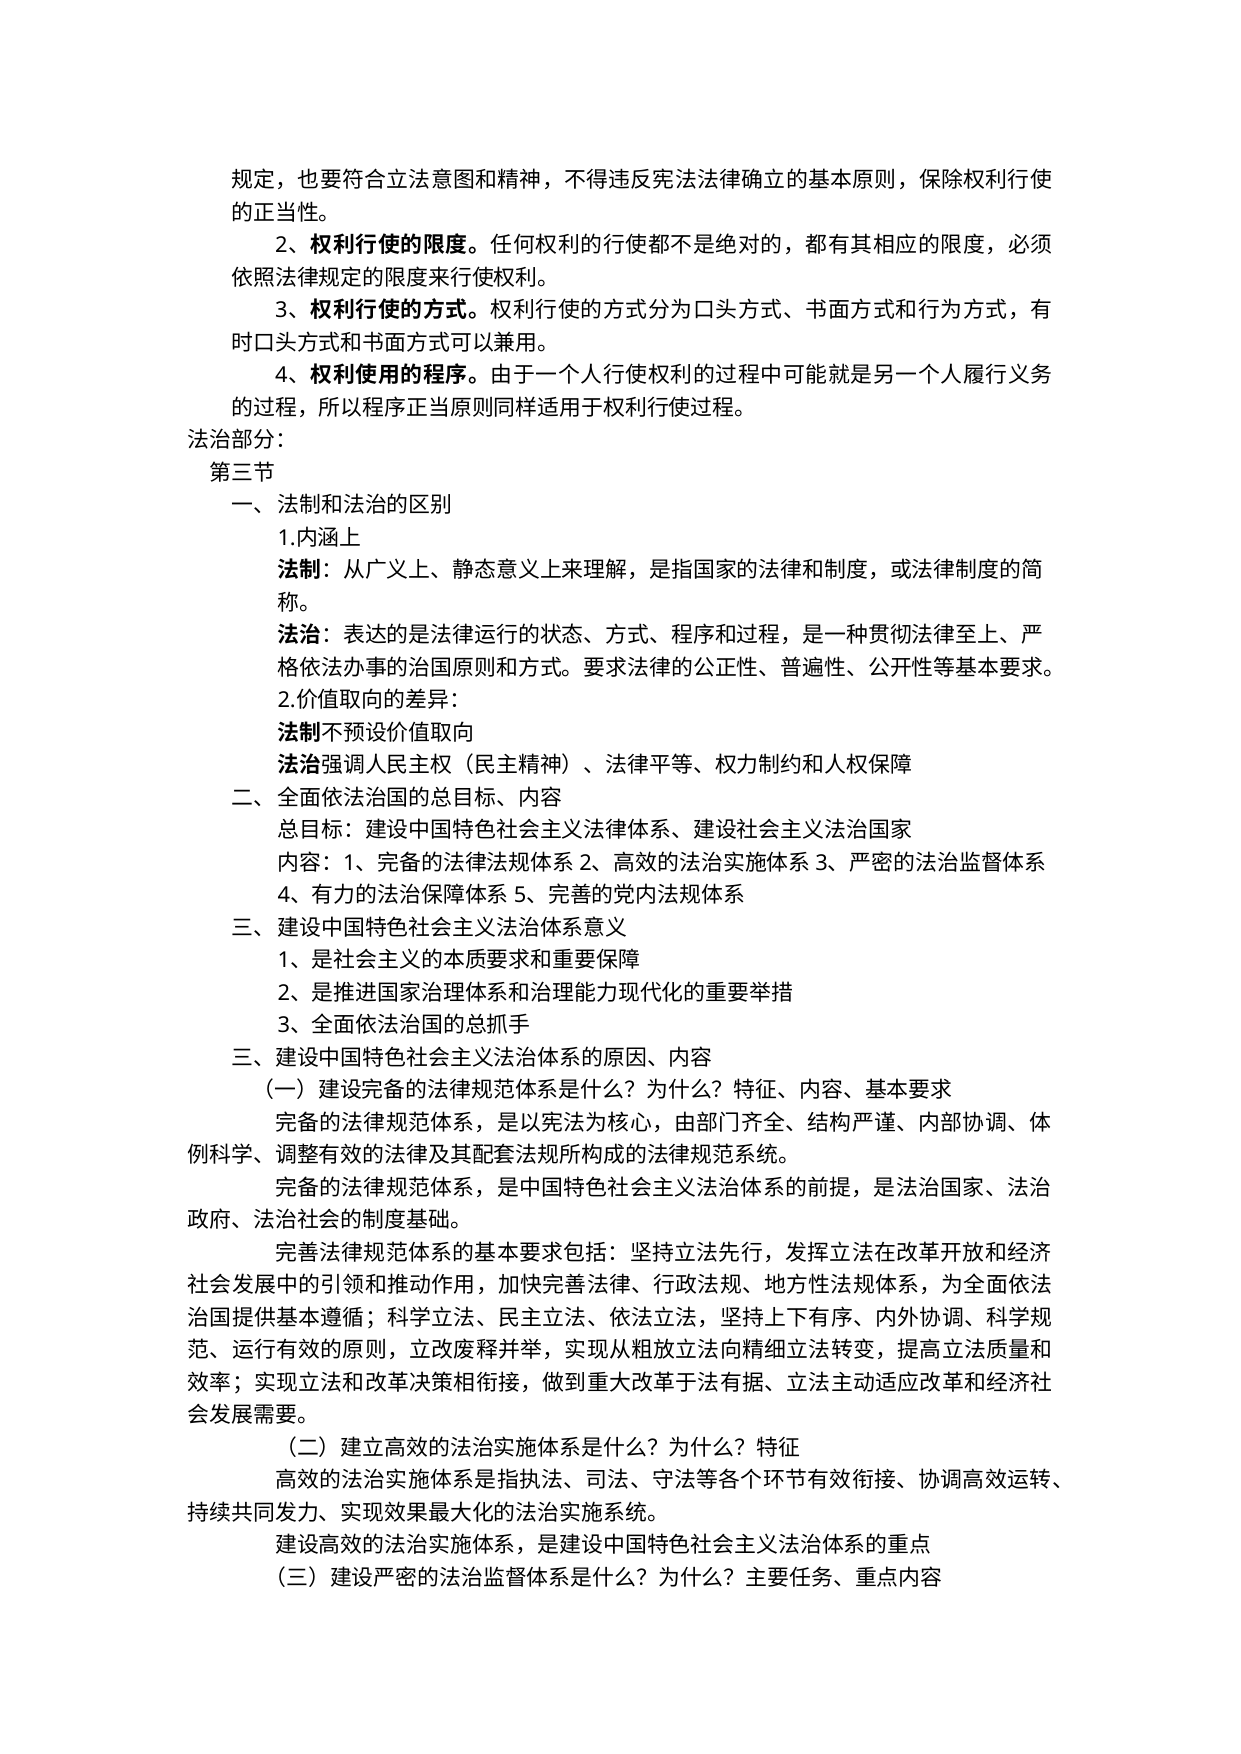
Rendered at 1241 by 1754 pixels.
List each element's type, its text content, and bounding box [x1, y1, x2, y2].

text 第三节 [187, 454, 1053, 487]
list 法制不预设价值取向 [277, 714, 1053, 747]
list 1、是社会主义的本质要求和重要保障 [277, 942, 1053, 974]
text 法治部分： [187, 422, 1053, 454]
text 完善法律规范体系的基本要求包括：坚持立法先行，发挥立法在改革开放和经济社会发展中的引领和推动作用，加快完善法律、行政法规、地方性法规体系，为全面依法治国提供基本遵循；科学立法、民主立法、依法立法，坚持上下有序、内外协调、科学规范、运行有效的原则，立改废释并举，实现从粗放立法向精细立法转变，提高立法质量和效率；实现立法和改革决策相衔接，做到重大改革于法有据、立法主动适应改革和经济社会发展需要。 [187, 1234, 1053, 1429]
text （一）建设完备的法律规范体系是什么？为什么？特征、内容、基本要求 [187, 1072, 1053, 1104]
text 完备的法律规范体系，是中国特色社会主义法治体系的前提，是法治国家、法治政府、法治社会的制度基础。 [187, 1169, 1053, 1234]
text 3、全面依法治国的总抓手 [277, 1007, 1053, 1039]
text 高效的法治实施体系是指执法、司法、守法等各个环节有效衔接、协调高效运转、持续共同发力、实现效果最大化的法治实施系统。 [187, 1462, 1053, 1527]
text 三、建设中国特色社会主义法治体系的原因、内容 [187, 1039, 1053, 1072]
text （二）建立高效的法治实施体系是什么？为什么？特征 [187, 1429, 1053, 1462]
list 建设中国特色社会主义法治体系意义 [231, 909, 1053, 942]
list 法制和法治的区别 [231, 487, 1053, 519]
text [231, 162, 1053, 227]
list 全面依法治国的总目标、内容 [231, 779, 1053, 812]
text 2、是推进国家治理体系和治理能力现代化的重要举措 [277, 974, 1053, 1007]
list 法治：表达的是法律运行的状态、方式、程序和过程，是一种贯彻法律至上、严格依法办事的治国原则和方式。要求法律的公正性、普遍性、公开性等基本要求。2.价值取向的差异： [277, 617, 1053, 714]
text 3、权利行使的方式。权利行使的方式分为口头方式、书面方式和行为方式，有时口头方式和书面方式可以兼用。 [231, 292, 1053, 357]
text （三）建设严密的法治监督体系是什么？为什么？主要任务、重点内容 [187, 1559, 1053, 1592]
text 内容：1、完备的法律法规体系 2、高效的法治实施体系 3、严密的法治监督体系 4、有力的法治保障体系 5、完善的党内法规体系 [277, 844, 1053, 909]
list 法制：从广义上、静态意义上来理解，是指国家的法律和制度，或法律制度的简称。 [277, 552, 1053, 617]
list 法治强调人民主权（民主精神）、法律平等、权力制约和人权保障 [277, 747, 1053, 779]
text 建设高效的法治实施体系，是建设中国特色社会主义法治体系的重点 [187, 1527, 1053, 1559]
text 完备的法律规范体系，是以宪法为核心，由部门齐全、结构严谨、内部协调、体例科学、调整有效的法律及其配套法规所构成的法律规范系统。 [187, 1104, 1053, 1169]
text 2、权利行使的限度。任何权利的行使都不是绝对的，都有其相应的限度，必须依照法律规定的限度来行使权利。 [231, 227, 1053, 292]
list 1.内涵上 [277, 519, 1053, 552]
text 总目标：建设中国特色社会主义法律体系、建设社会主义法治国家 [277, 812, 1053, 844]
text 4、权利使用的程序。由于一个人行使权利的过程中可能就是另一个人履行义务的过程，所以程序正当原则同样适用于权利行使过程。 [231, 357, 1053, 422]
